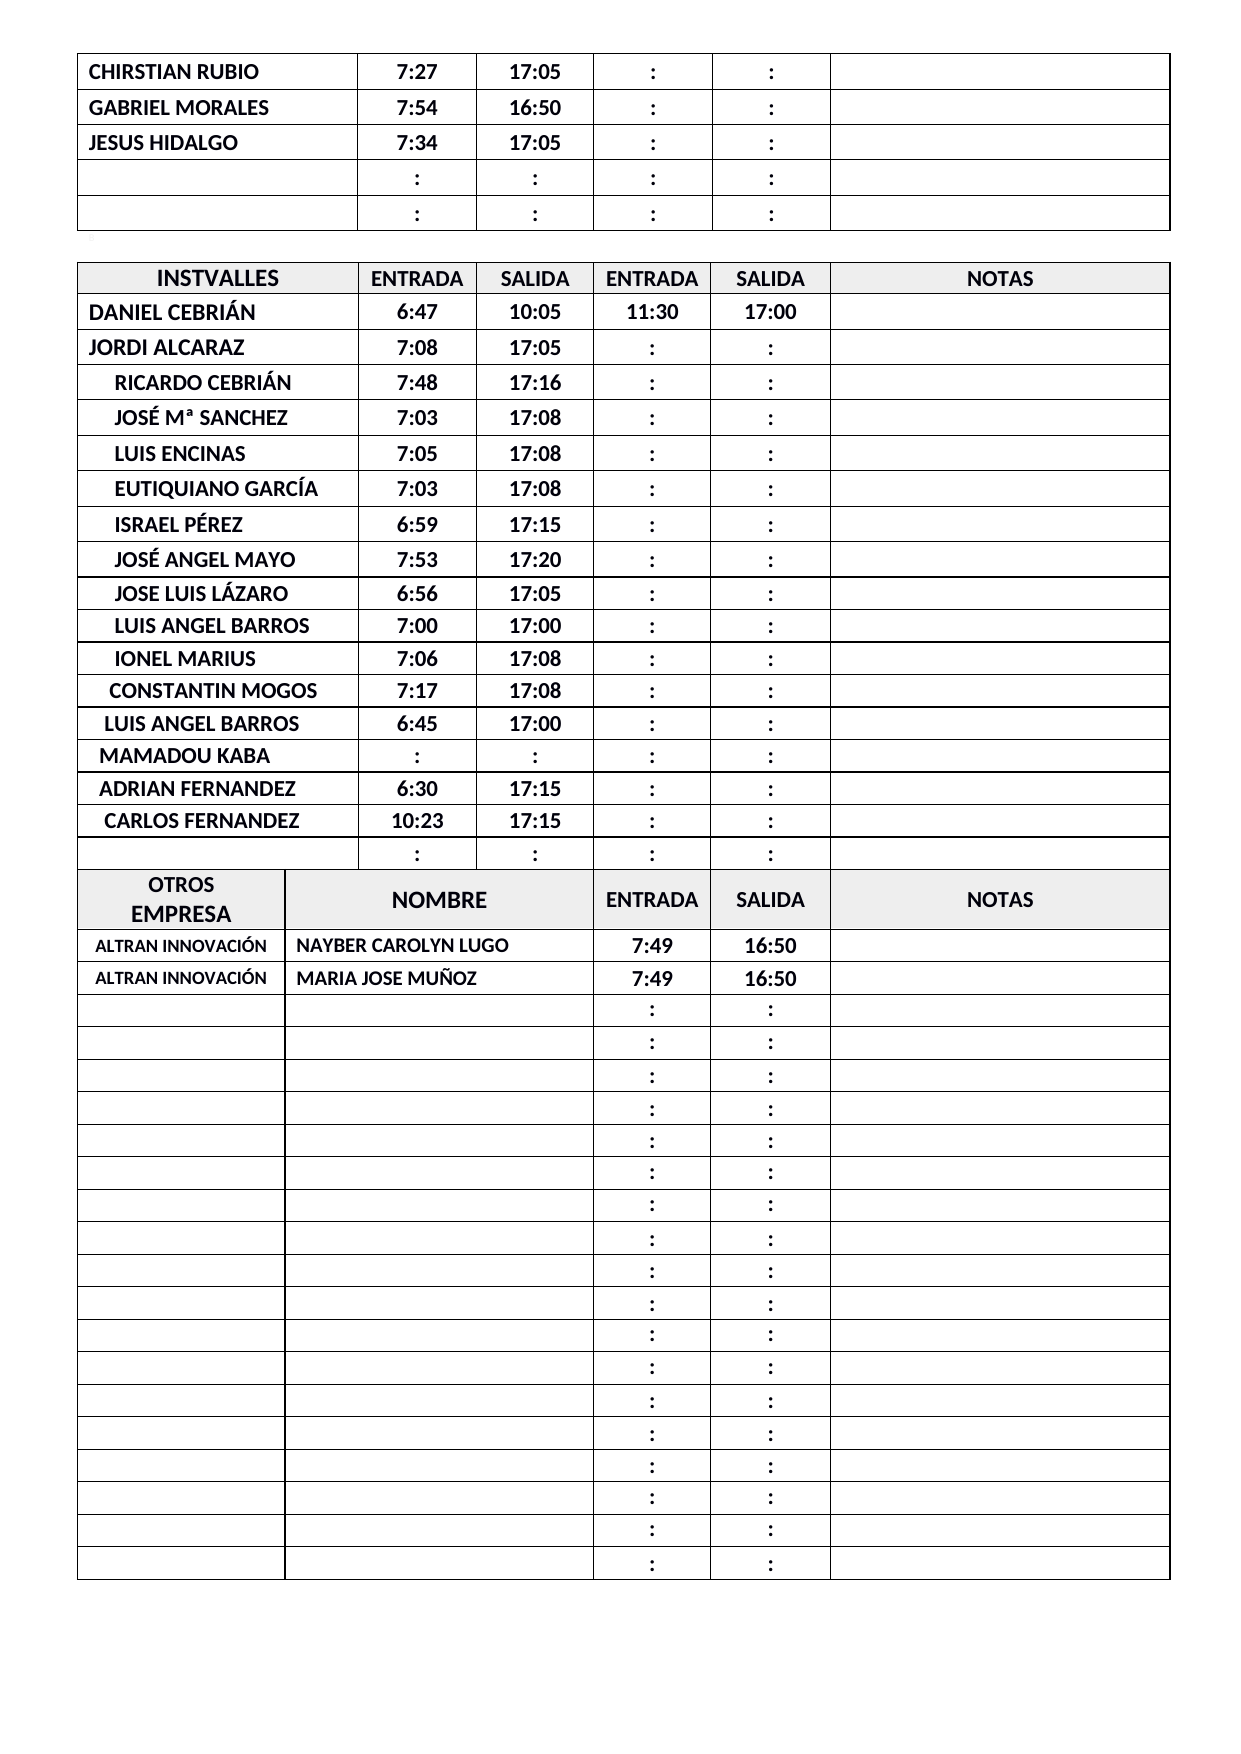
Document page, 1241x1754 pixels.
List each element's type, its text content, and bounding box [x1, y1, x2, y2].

table_cell NOTAS [831, 870, 1169, 928]
table_cell [831, 838, 1169, 869]
table_cell ALTRAN INNOVACIÓN [78, 962, 284, 993]
table_cell : [477, 740, 593, 771]
table_cell : [594, 773, 710, 804]
table_cell MARIA JOSE MUÑOZ [286, 962, 593, 993]
table_cell [831, 962, 1169, 993]
table_cell 17:00 [477, 610, 593, 641]
table_cell 7:03 [359, 400, 476, 435]
table_cell [78, 1352, 284, 1383]
table_cell [831, 1320, 1169, 1351]
table_cell : [711, 1320, 830, 1351]
table_cell 7:48 [359, 365, 476, 399]
table_header NOTAS [831, 263, 1169, 293]
table_cell [286, 1255, 593, 1286]
table_cell : [477, 160, 593, 195]
table_cell [831, 330, 1169, 364]
table_cell : [711, 643, 830, 674]
table_cell : [713, 160, 830, 195]
table_cell 6:45 [359, 708, 476, 739]
table_cell [78, 1482, 284, 1513]
table_cell DANIEL CEBRIÁN [78, 294, 358, 328]
table_cell [78, 1547, 284, 1578]
table_cell : [594, 1157, 710, 1188]
table_cell : [594, 196, 712, 230]
table_cell : [594, 160, 712, 195]
table_cell [831, 90, 1169, 124]
table_cell [831, 365, 1169, 399]
table_cell 17:05 [477, 125, 593, 159]
table_cell : [594, 805, 710, 836]
table_cell : [594, 1417, 710, 1448]
table_cell : [594, 507, 710, 541]
table_cell [78, 995, 284, 1026]
table_cell ALTRAN INNOVACIÓN [78, 930, 284, 961]
table_cell [286, 1385, 593, 1416]
table_cell : [711, 1157, 830, 1188]
table_cell 7:49 [594, 930, 710, 961]
table_cell 17:08 [477, 400, 593, 435]
table_cell [78, 160, 357, 195]
table_cell : [711, 1385, 830, 1416]
table_cell : [711, 1352, 830, 1383]
table_cell JOSE LUIS LÁZARO [78, 578, 358, 609]
table_cell [78, 1027, 284, 1058]
table_cell : [594, 1287, 710, 1318]
table_cell 17:05 [477, 578, 593, 609]
table_cell : [713, 90, 830, 124]
table_cell [831, 294, 1169, 328]
table_header ENTRADA [594, 263, 710, 293]
table_cell : [711, 471, 830, 506]
table_cell : [594, 708, 710, 739]
table_cell : [594, 643, 710, 674]
table_cell [286, 995, 593, 1026]
table_cell [831, 1157, 1169, 1188]
table_cell [831, 507, 1169, 541]
table_cell JESUS HIDALGO [78, 125, 357, 159]
table_cell CHIRSTIAN RUBIO [78, 54, 357, 88]
table_cell : [711, 1417, 830, 1448]
table_cell : [711, 1125, 830, 1156]
table_cell [78, 196, 357, 230]
table_cell 7:03 [359, 471, 476, 506]
table_cell : [711, 436, 830, 470]
table_cell : [713, 54, 830, 88]
table_cell [831, 1352, 1169, 1383]
table_cell LUIS ENCINAS [78, 436, 358, 470]
table_cell [286, 1092, 593, 1123]
table_cell : [594, 1547, 710, 1578]
table_cell 6:47 [359, 294, 476, 328]
table_cell : [713, 125, 830, 159]
table_cell [831, 1060, 1169, 1091]
table_cell JOSÉ Mª SANCHEZ [78, 400, 358, 435]
table_cell LUIS ANGEL BARROS [78, 708, 358, 739]
table_cell : [594, 1255, 710, 1286]
table_cell 7:05 [359, 436, 476, 470]
table_cell [78, 1157, 284, 1188]
table_cell [78, 1190, 284, 1221]
table_cell [831, 1287, 1169, 1318]
table_cell [831, 1482, 1169, 1513]
table_cell [78, 1287, 284, 1318]
table_cell 17:00 [477, 708, 593, 739]
table_cell : [594, 1027, 710, 1058]
table_cell 11:30 [594, 294, 710, 328]
table_cell : [477, 838, 593, 869]
table_cell 7:27 [358, 54, 476, 88]
table_cell : [358, 196, 476, 230]
table_cell [286, 1157, 593, 1188]
table_cell [831, 160, 1169, 195]
table_cell [286, 1450, 593, 1481]
table_cell 6:56 [359, 578, 476, 609]
table_cell [286, 1547, 593, 1578]
table_cell [831, 54, 1169, 88]
table_cell [831, 1385, 1169, 1416]
table_cell [78, 1320, 284, 1351]
table_cell [78, 1515, 284, 1546]
table_cell : [711, 1255, 830, 1286]
table_cell : [594, 1352, 710, 1383]
table_cell : [711, 507, 830, 541]
table_cell 10:23 [359, 805, 476, 836]
table_cell 6:59 [359, 507, 476, 541]
table_cell [286, 1060, 593, 1091]
table_cell 17:15 [477, 507, 593, 541]
table_cell : [594, 125, 712, 159]
table_cell CARLOS FERNANDEZ [78, 805, 358, 836]
table_cell : [594, 330, 710, 364]
table_cell : [711, 995, 830, 1026]
table_cell [78, 1450, 284, 1481]
table_cell : [711, 838, 830, 869]
table_cell [831, 675, 1169, 706]
table_cell 16:50 [477, 90, 593, 124]
table_cell : [594, 740, 710, 771]
table_cell : [711, 330, 830, 364]
table_cell 17:08 [477, 675, 593, 706]
table_cell 17:08 [477, 643, 593, 674]
table_cell ENTRADA [594, 870, 710, 928]
table_cell [831, 1255, 1169, 1286]
table_cell [831, 1190, 1169, 1221]
table_cell : [594, 995, 710, 1026]
table_cell : [711, 1482, 830, 1513]
table_cell 10:05 [477, 294, 593, 328]
table_cell : [711, 740, 830, 771]
table_cell : [358, 160, 476, 195]
table_cell : [711, 1027, 830, 1058]
table_cell 17:16 [477, 365, 593, 399]
table_cell [831, 930, 1169, 961]
table_cell 7:54 [358, 90, 476, 124]
table_cell 17:15 [477, 805, 593, 836]
table_cell [831, 1092, 1169, 1123]
table_cell : [594, 1385, 710, 1416]
table_cell [78, 1125, 284, 1156]
table_cell [78, 1060, 284, 1091]
table_cell 7:49 [594, 962, 710, 993]
table_cell : [711, 610, 830, 641]
table_cell : [594, 1515, 710, 1546]
table_cell : [359, 838, 476, 869]
table_cell [831, 708, 1169, 739]
table_cell 7:08 [359, 330, 476, 364]
table_cell 17:08 [477, 471, 593, 506]
table_cell : [594, 90, 712, 124]
table_cell : [711, 1092, 830, 1123]
table_cell 7:00 [359, 610, 476, 641]
table_cell : [594, 838, 710, 869]
table_cell EUTIQUIANO GARCÍA [78, 471, 358, 506]
table_cell 7:06 [359, 643, 476, 674]
table_cell [831, 196, 1169, 230]
table_cell JORDI ALCARAZ [78, 330, 358, 364]
table_cell [831, 643, 1169, 674]
table_cell 17:08 [477, 436, 593, 470]
table_cell : [594, 542, 710, 576]
table_cell OTROS EMPRESA [78, 870, 284, 928]
table_cell [831, 1515, 1169, 1546]
table_cell 7:53 [359, 542, 476, 576]
table_cell : [713, 196, 830, 230]
table_cell [831, 995, 1169, 1026]
table_cell : [711, 578, 830, 609]
table_cell : [359, 740, 476, 771]
table_cell : [594, 400, 710, 435]
table_cell : [594, 610, 710, 641]
table_cell : [477, 196, 593, 230]
table_cell : [594, 1190, 710, 1221]
table_cell [286, 1125, 593, 1156]
table_cell LUIS ANGEL BARROS [78, 610, 358, 641]
table_cell : [711, 365, 830, 399]
table_cell : [594, 436, 710, 470]
table_cell [286, 1222, 593, 1253]
table_cell : [594, 675, 710, 706]
table_cell : [711, 1060, 830, 1091]
table_cell NOMBRE [286, 870, 593, 928]
table_cell : [594, 1125, 710, 1156]
table_cell : [711, 773, 830, 804]
table_cell : [594, 1222, 710, 1253]
table_cell JOSÉ ANGEL MAYO [78, 542, 358, 576]
table_cell [831, 1417, 1169, 1448]
table_cell : [594, 578, 710, 609]
table_cell : [711, 1515, 830, 1546]
table_cell : [711, 805, 830, 836]
table_cell NAYBER CAROLYN LUGO [286, 930, 593, 961]
table_cell : [711, 1222, 830, 1253]
table_cell [286, 1027, 593, 1058]
table_cell 17:05 [477, 330, 593, 364]
table_cell [78, 1417, 284, 1448]
table_cell 7:17 [359, 675, 476, 706]
table_cell [831, 471, 1169, 506]
table_cell CONSTANTIN MOGOS [78, 675, 358, 706]
table_header SALIDA [711, 263, 830, 293]
table_cell 17:00 [711, 294, 830, 328]
table_cell GABRIEL MORALES [78, 90, 357, 124]
table_cell [831, 436, 1169, 470]
table_cell [78, 1385, 284, 1416]
table_cell [831, 610, 1169, 641]
table_cell [286, 1515, 593, 1546]
table_cell : [711, 708, 830, 739]
table_cell [286, 1287, 593, 1318]
table_cell [286, 1417, 593, 1448]
table_cell [78, 838, 358, 869]
table_cell [831, 1450, 1169, 1481]
table_cell [831, 578, 1169, 609]
table_cell 17:20 [477, 542, 593, 576]
table_cell [831, 805, 1169, 836]
table_cell [831, 1222, 1169, 1253]
table_cell : [594, 1092, 710, 1123]
table_cell 17:15 [477, 773, 593, 804]
table_cell 6:30 [359, 773, 476, 804]
table_cell : [711, 675, 830, 706]
table_cell MAMADOU KABA [78, 740, 358, 771]
table_cell [831, 740, 1169, 771]
table_cell [831, 542, 1169, 576]
table_cell : [594, 1060, 710, 1091]
table_cell : [594, 1482, 710, 1513]
table_cell [286, 1320, 593, 1351]
table_cell 17:05 [477, 54, 593, 88]
table_cell 16:50 [711, 930, 830, 961]
table_cell : [594, 1450, 710, 1481]
table_cell : [594, 365, 710, 399]
table_cell [831, 400, 1169, 435]
table_cell [78, 1255, 284, 1286]
table_cell SALIDA [711, 870, 830, 928]
table_cell [78, 1222, 284, 1253]
table_cell [78, 1092, 284, 1123]
table_cell ADRIAN FERNANDEZ [78, 773, 358, 804]
table_header SALIDA [477, 263, 593, 293]
table_cell [286, 1352, 593, 1383]
table_cell 7:34 [358, 125, 476, 159]
table_cell ISRAEL PÉREZ [78, 507, 358, 541]
table_cell : [594, 471, 710, 506]
text B [89, 231, 1187, 244]
table_cell [286, 1482, 593, 1513]
table_cell : [711, 1450, 830, 1481]
table_cell [831, 1125, 1169, 1156]
table_cell IONEL MARIUS [78, 643, 358, 674]
table_cell RICARDO CEBRIÁN [78, 365, 358, 399]
table_cell : [711, 542, 830, 576]
table_cell 16:50 [711, 962, 830, 993]
table_header INSTVALLES [78, 263, 358, 293]
table_cell : [594, 1320, 710, 1351]
table_cell : [711, 1287, 830, 1318]
table_cell : [711, 1547, 830, 1578]
table_cell [831, 773, 1169, 804]
table_cell : [711, 1190, 830, 1221]
table_cell : [711, 400, 830, 435]
table_cell [831, 125, 1169, 159]
table_cell [286, 1190, 593, 1221]
table_cell : [594, 54, 712, 88]
table_header ENTRADA [359, 263, 476, 293]
table_cell [831, 1547, 1169, 1578]
table_cell [831, 1027, 1169, 1058]
